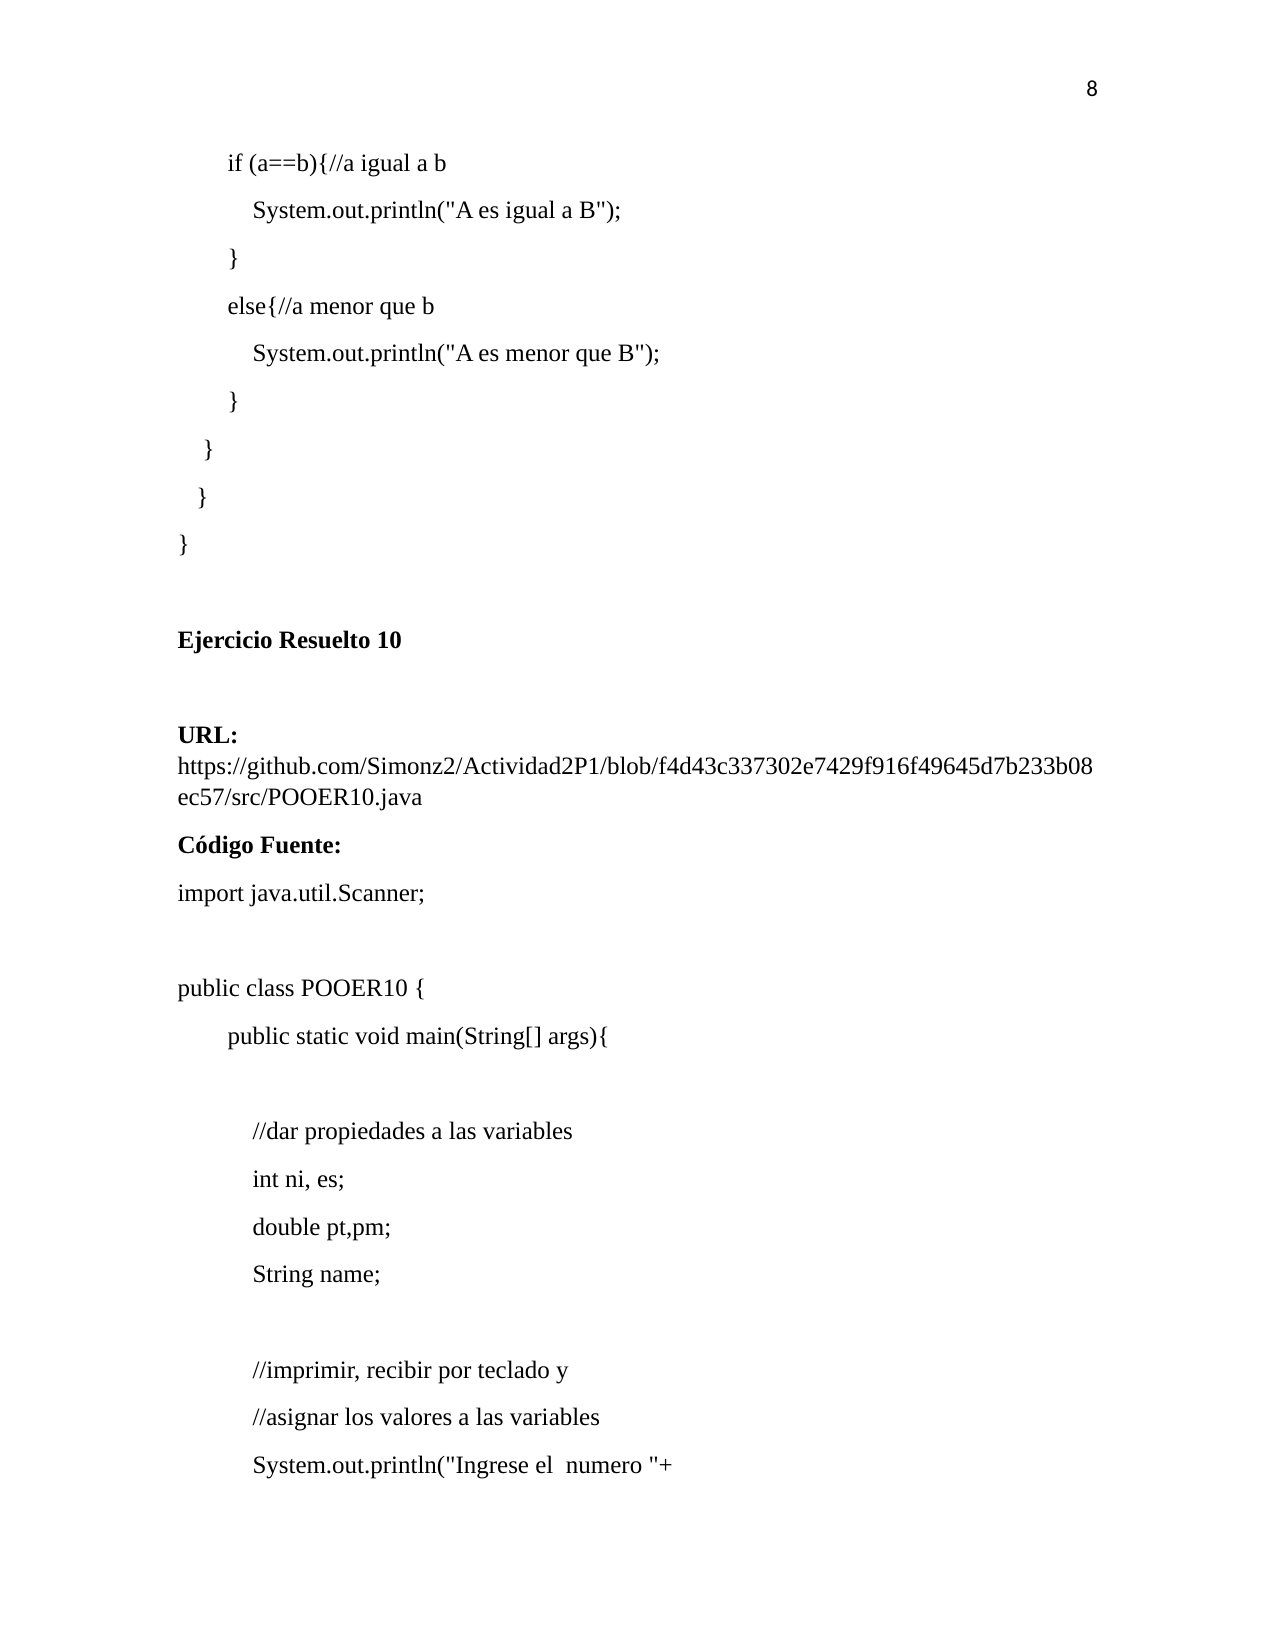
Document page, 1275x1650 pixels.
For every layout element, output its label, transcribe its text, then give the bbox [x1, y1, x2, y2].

text import java.util.Scanner; [177, 878, 1098, 906]
text Ejercicio Resuelto 10 [177, 625, 1098, 653]
text double pt,pm; [177, 1212, 1098, 1240]
text else{//a menor que b [177, 291, 1098, 319]
text } [177, 386, 1098, 415]
text } [177, 529, 1098, 558]
text //imprimir, recibir por teclado y [177, 1355, 1098, 1383]
text } [177, 434, 1098, 463]
text System.out.println("A es igual a B"); [177, 195, 1098, 224]
text Código Fuente: [177, 830, 1098, 859]
text int ni, es; [177, 1164, 1098, 1193]
text public class POOER10 { [177, 973, 1098, 1002]
text } [177, 482, 1098, 510]
text String name; [177, 1259, 1098, 1288]
text URL: https://github.com/Simonz2/Actividad2P1/blob/f4d43c337302e7429f916f49645d7b233b08ec57/src/POOER10.java [177, 720, 1098, 811]
text //asignar los valores a las variables [177, 1402, 1098, 1431]
text public static void main(String[] args){ [177, 1021, 1098, 1049]
text System.out.println("A es menor que B"); [177, 338, 1098, 367]
text //dar propiedades a las variables [177, 1116, 1098, 1145]
text System.out.println("Ingrese el numero "+ [177, 1450, 1098, 1479]
text if (a==b){//a igual a b [177, 148, 1098, 176]
text } [177, 243, 1098, 272]
